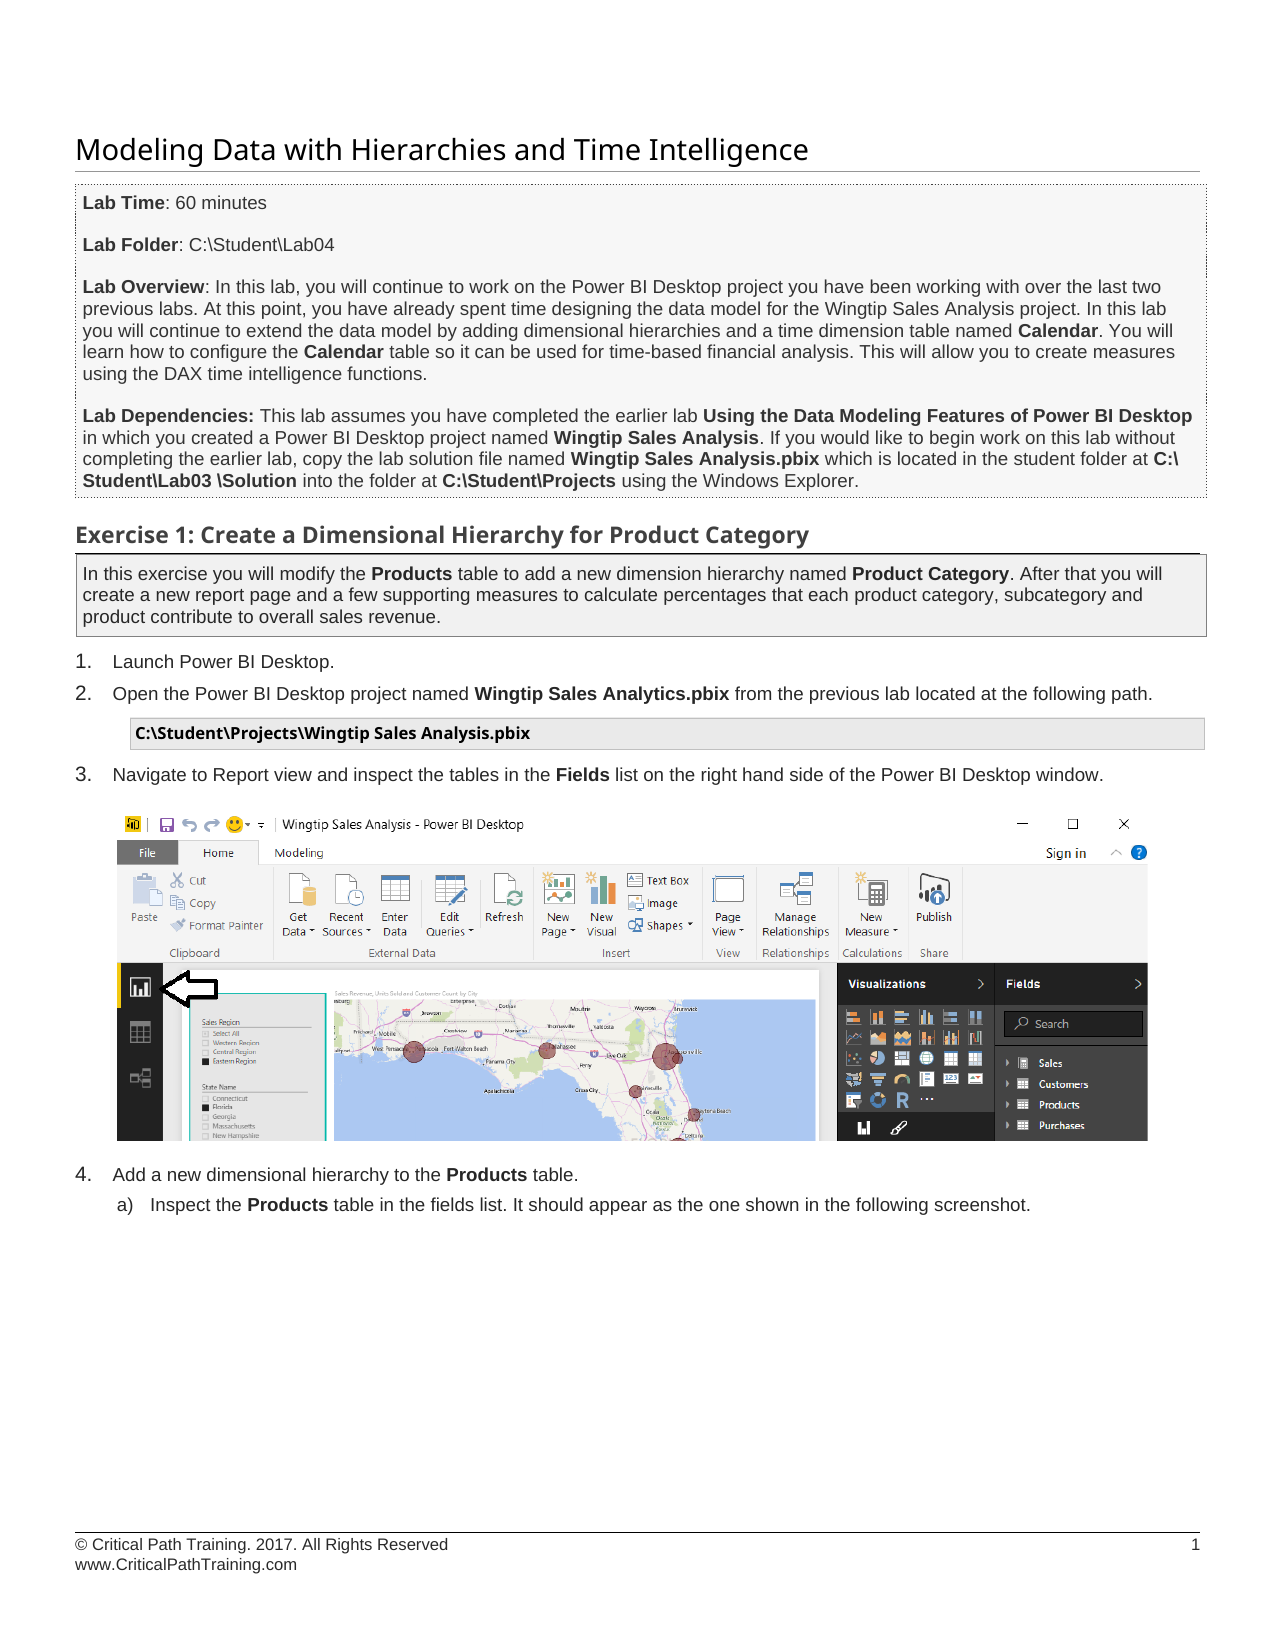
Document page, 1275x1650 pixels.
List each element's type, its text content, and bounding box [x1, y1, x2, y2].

text Lab Time: 60 minutes [75, 184, 1207, 213]
text C:\Student\Projects\Wingtip Sales Analysis.pbix [131, 719, 1204, 749]
text Lab Folder: C:\Student\Lab04 [75, 227, 1207, 256]
list Inspect the Products table in the fields list. It should appear as the one shown in the following screenshot. [117, 1194, 1200, 1216]
text Lab Overview: In this lab, you will continue to work on the Power BI Desktop project you have been working with over the last two previous labs. At this point, you have already spent time designing the data model for the Wingtip Sales Analysis project. In this lab you will continue to extend the data model by adding dimensional hierarchies and a time dimension table named Calendar. You will learn how to configure the Calendar table so it can be used for time-based financial analysis. This will allow you to create measures using the DAX time intelligence functions. [75, 269, 1207, 384]
list Open the Power BI Desktop project named Wingtip Sales Analytics.pbix from the previous lab located at the following path. [75, 681, 1200, 705]
list Launch Power BI Desktop. [75, 649, 1200, 673]
subtitle Exercise 1: Create a Dimensional Hierarchy for Product Category [75, 519, 1200, 553]
picture [117, 808, 1148, 1141]
text Lab Dependencies: This lab assumes you have completed the earlier lab Using the Data Modeling Features of Power BI Desktop in which you created a Power BI Desktop project named Wingtip Sales Analysis. If you would like to begin work on this lab without completing the earlier lab, copy the lab solution file named Wingtip Sales Analysis.pbix which is located in the student folder at C:\Student\Lab03 \Solution into the folder at C:\Student\Projects using the Windows Explorer. [75, 398, 1207, 498]
list Navigate to Report view and inspect the tables in the Fields list on the right hand side of the Power BI Desktop window. [75, 762, 1200, 786]
subtitle Modeling Data with Hierarchies and Time Intelligence [75, 129, 1200, 171]
list Add a new dimensional hierarchy to the Products table. [75, 1162, 1200, 1186]
text In this exercise you will modify the Products table to add a new dimension hierarchy named Product Category. After that you will create a new report page and a few supporting measures to calculate percentages that each product category, subcategory and product contribute to overall sales revenue. [77, 555, 1206, 636]
